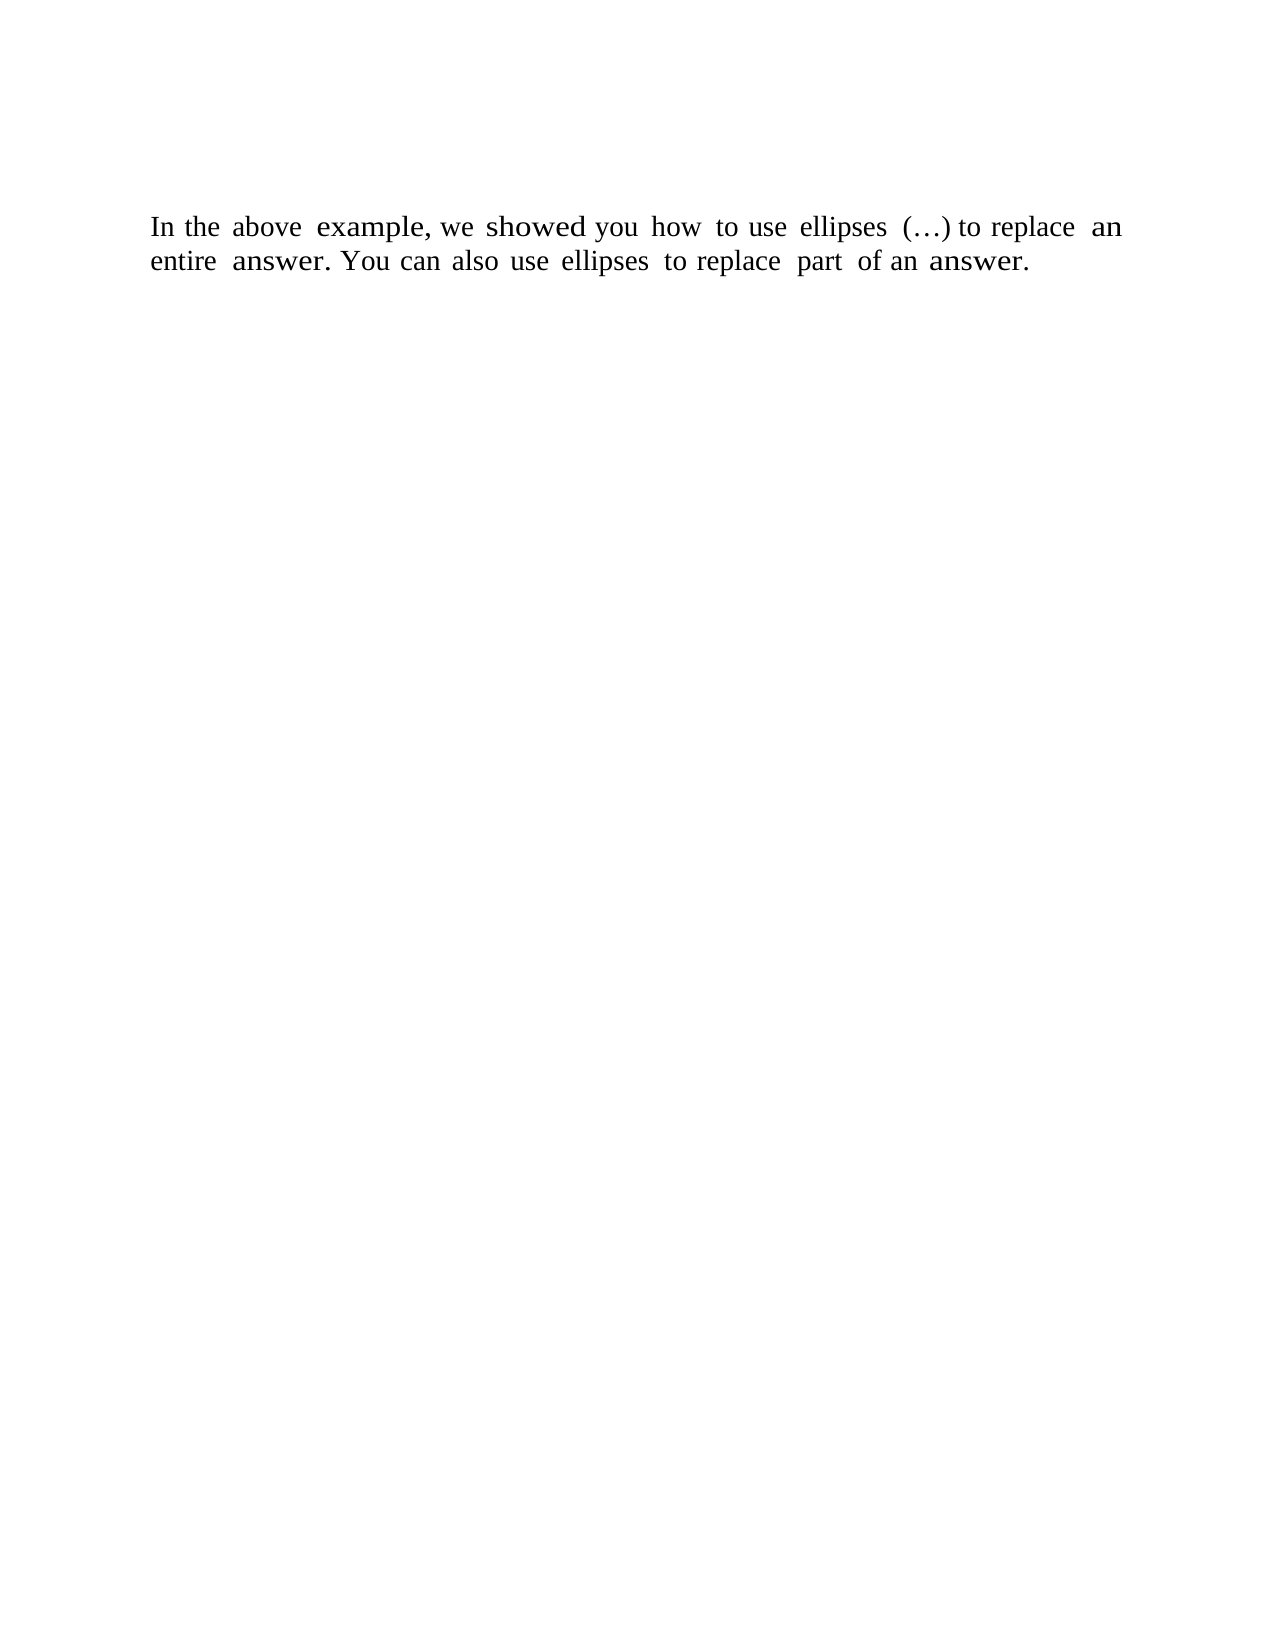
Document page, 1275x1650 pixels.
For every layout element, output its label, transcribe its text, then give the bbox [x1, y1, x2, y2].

text In the above example, we showed you how to use ellipses (…) to replace an entire answer. You can also use ellipses to replace part of an answer. [150, 210, 1130, 277]
